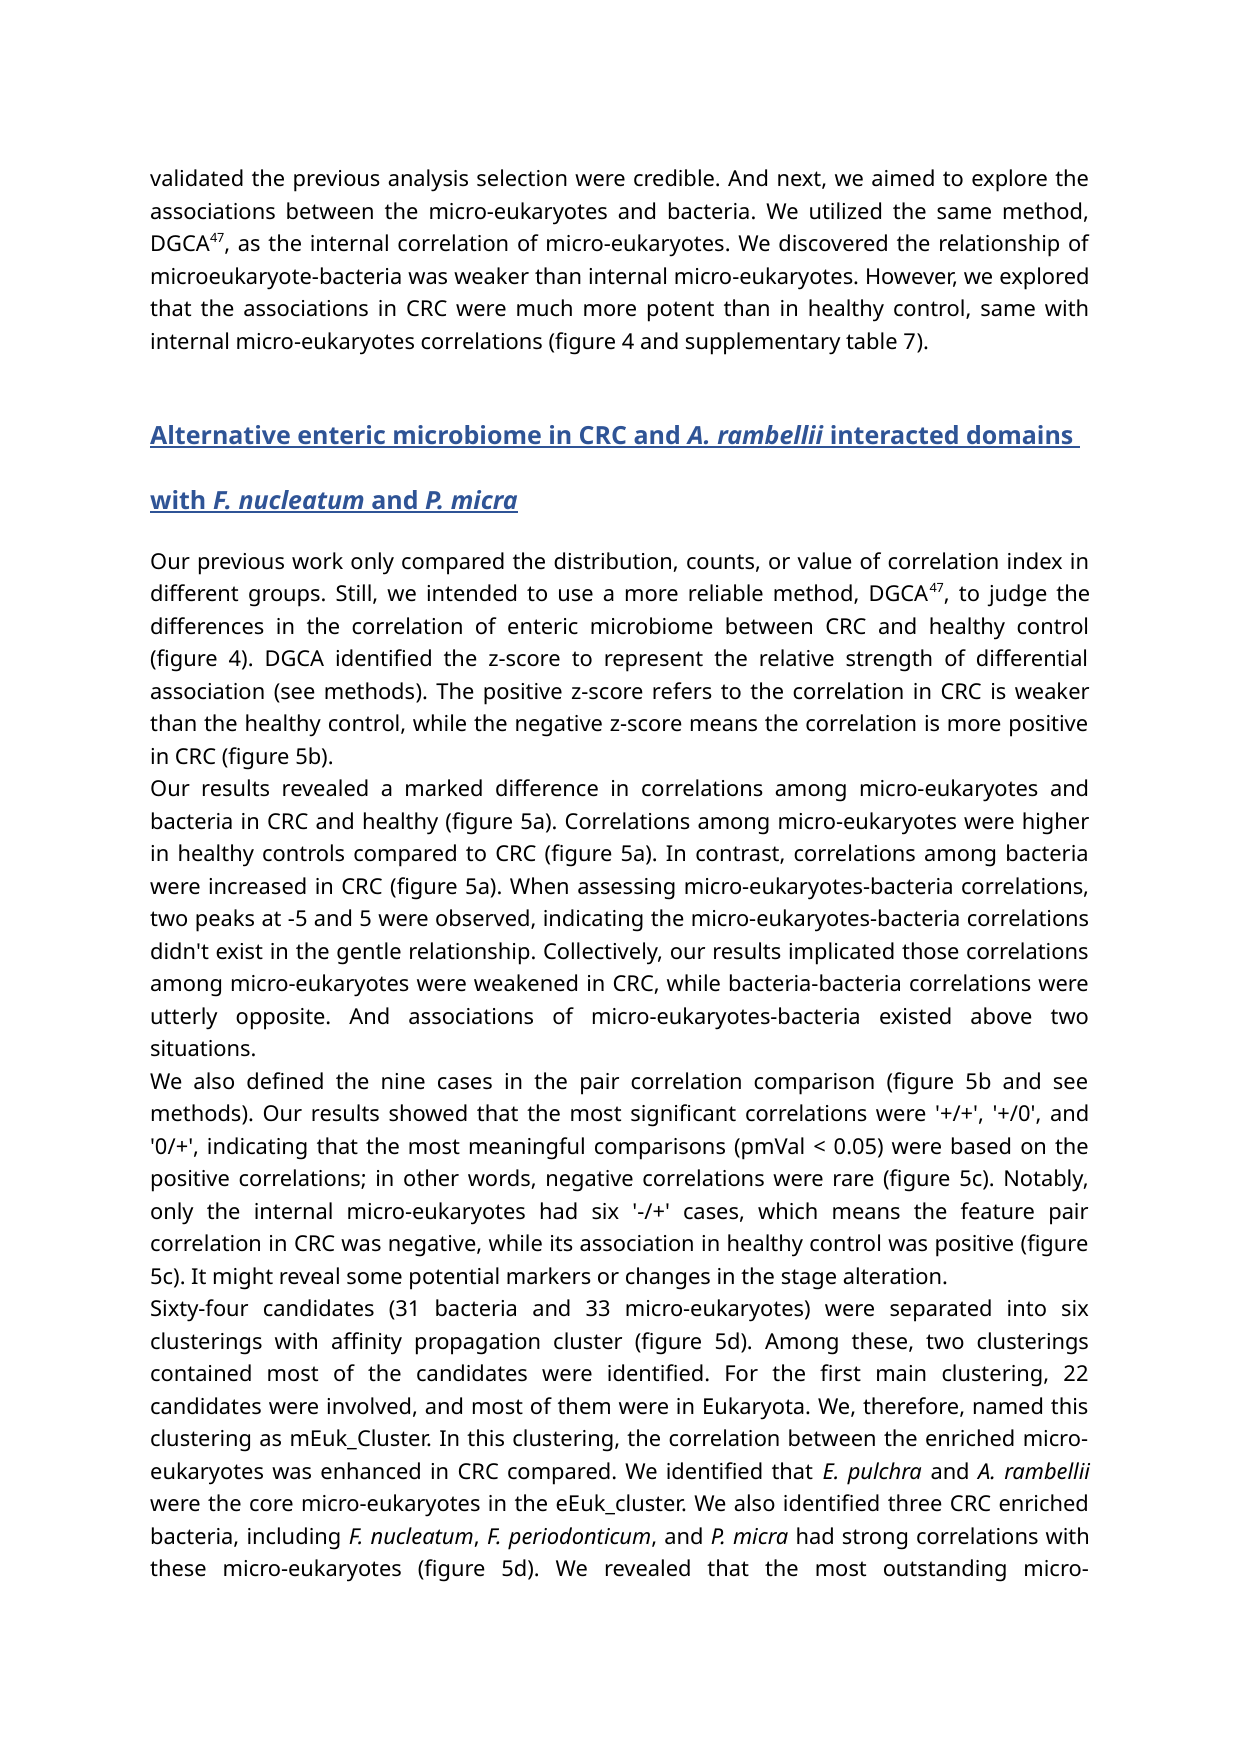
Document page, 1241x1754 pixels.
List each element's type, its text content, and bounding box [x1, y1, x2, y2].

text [150, 1292, 1090, 1584]
text Our results revealed a marked difference in correlations among micro-eukaryotes and bacteria in CRC and healthy (figure 5a). Correlations among micro-eukaryotes were higher in healthy controls compared to CRC (figure 5a). In contrast, correlations among bacteria were increased in CRC (figure 5a). When assessing micro-eukaryotes-bacteria correlations, two peaks at -5 and 5 were observed, indicating the micro-eukaryotes-bacteria correlations didn't exist in the gentle relationship. Collectively, our results implicated those correlations among micro-eukaryotes were weakened in CRC, while bacteria-bacteria correlations were utterly opposite. And associations of micro-eukaryotes-bacteria existed above two situations. [150, 772, 1090, 1064]
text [150, 162, 1090, 357]
text Our previous work only compared the distribution, counts, or value of correlation index in different groups. Still, we intended to use a more reliable method, DGCA47, to judge the differences in the correlation of enteric microbiome between CRC and healthy control (figure 4). DGCA identified the z-score to represent the relative strength of differential association (see methods). The positive z-score refers to the correlation in CRC is weaker than the healthy control, while the negative z-score means the correlation is more positive in CRC (figure 5b). [150, 544, 1090, 772]
text We also defined the nine cases in the pair correlation comparison (figure 5b and see methods). Our results showed that the most significant correlations were '+/+', '+/0', and '0/+', indicating that the most meaningful comparisons (pmVal < 0.05) were based on the positive correlations; in other words, negative correlations were rare (figure 5c). Notably, only the internal micro-eukaryotes had six '-/+' cases, which means the feature pair correlation in CRC was negative, while its association in healthy control was positive (figure 5c). It might reveal some potential markers or changes in the stage alteration. [150, 1064, 1090, 1292]
title Alternative enteric microbiome in CRC and A. rambellii interacted domains with F. nucleatum and P. micra [150, 402, 1090, 532]
